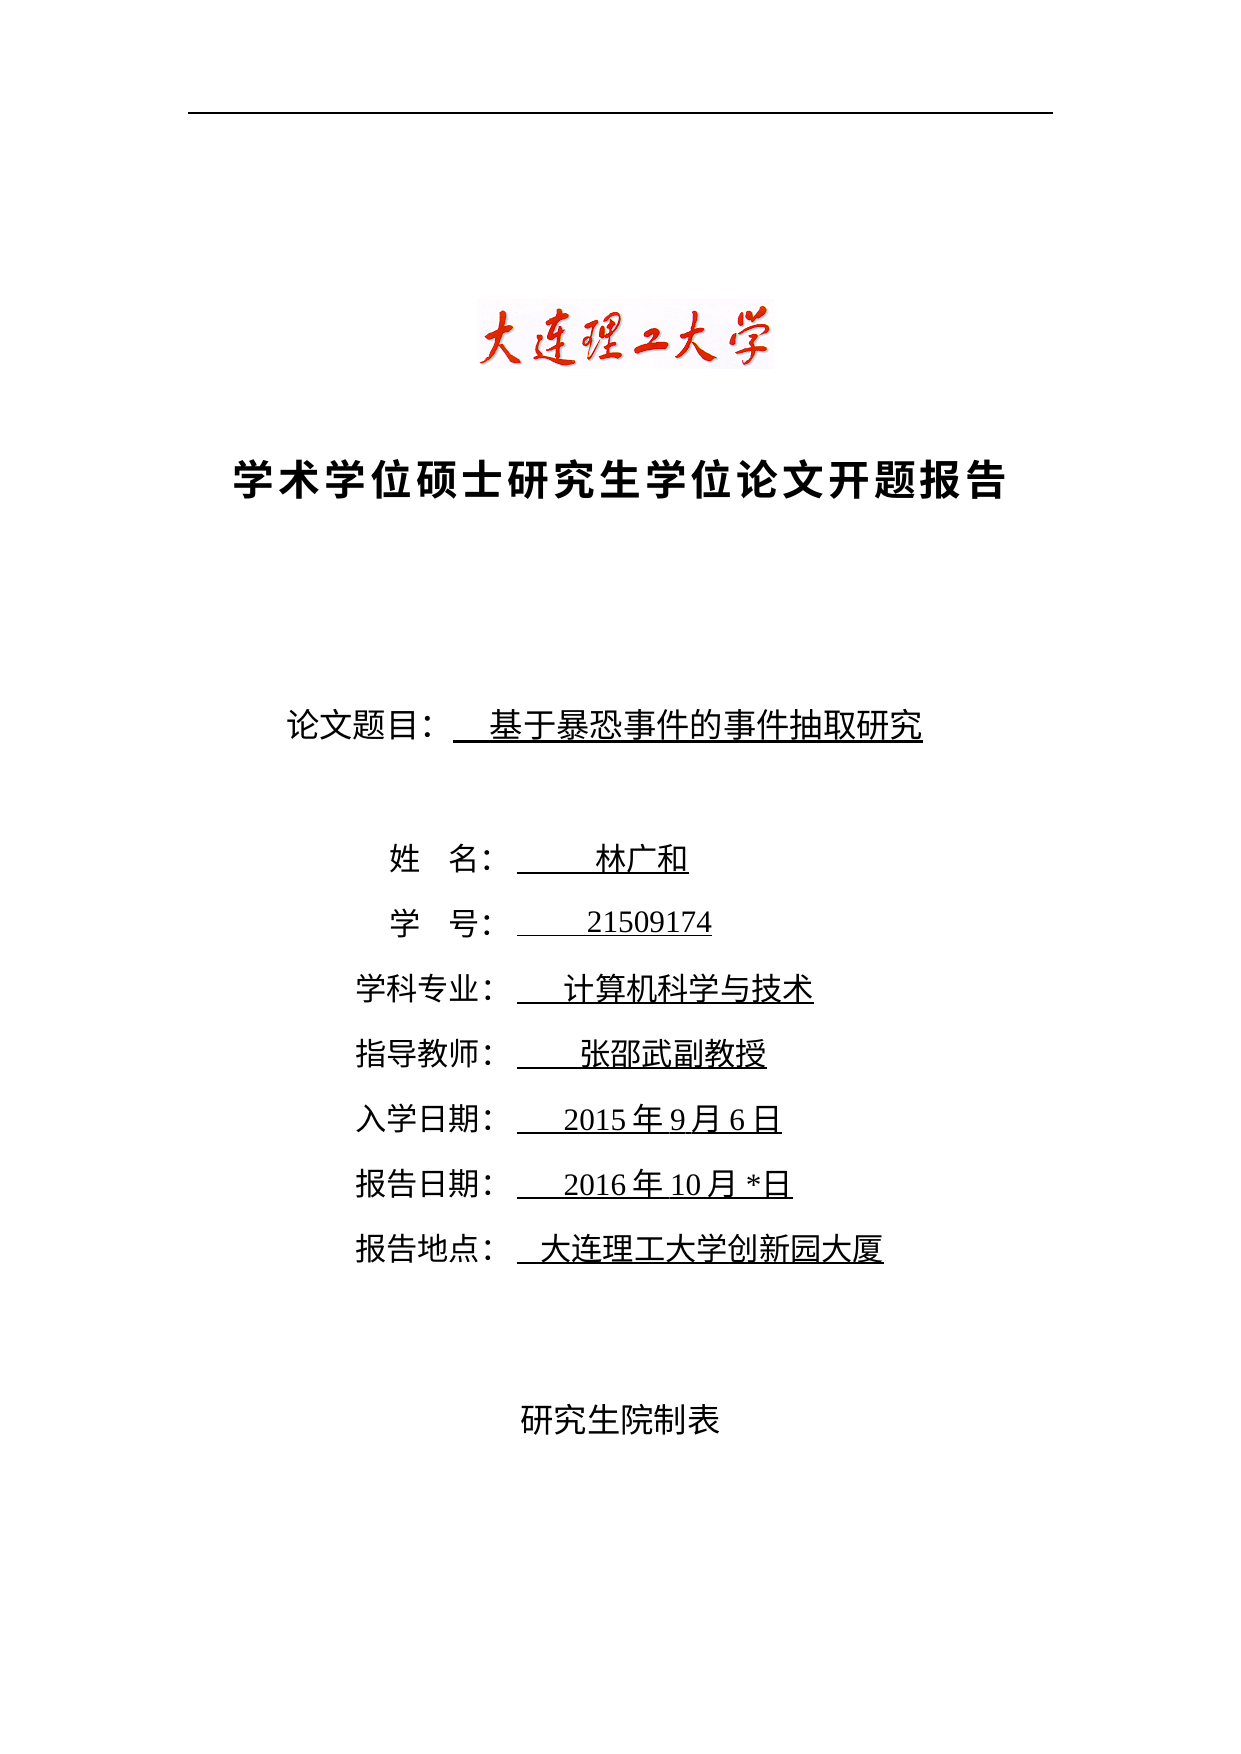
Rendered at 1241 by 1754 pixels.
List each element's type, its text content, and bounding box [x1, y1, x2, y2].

table_cell 计算机科学与技术 [514, 954, 959, 1019]
text 学术学位硕士研究生学位论文开题报告 [187, 447, 1053, 507]
table_cell 学科专业： [281, 954, 514, 1019]
picture [477, 299, 774, 368]
table_header 林广和 [514, 824, 959, 889]
text 研究生院制表 [187, 1394, 1053, 1442]
table_cell 2015年9月6日 [514, 1084, 959, 1149]
table_cell 入学日期： [281, 1084, 514, 1149]
table_cell 大连理工大学创新园大厦 [514, 1214, 959, 1279]
table_cell 报告地点： [281, 1214, 514, 1279]
table_cell 指导教师： [281, 1019, 514, 1084]
text 论文题目： 基于暴恐事件的事件抽取研究 [187, 699, 1053, 747]
table_cell 2016年10月 *日 [514, 1149, 959, 1214]
table_cell 张邵武副教授 [514, 1019, 959, 1084]
table_cell 21509174 [514, 889, 959, 954]
table_cell 报告日期： [281, 1149, 514, 1214]
table_header 姓 名： [281, 824, 514, 889]
table_cell 学 号： [281, 889, 514, 954]
